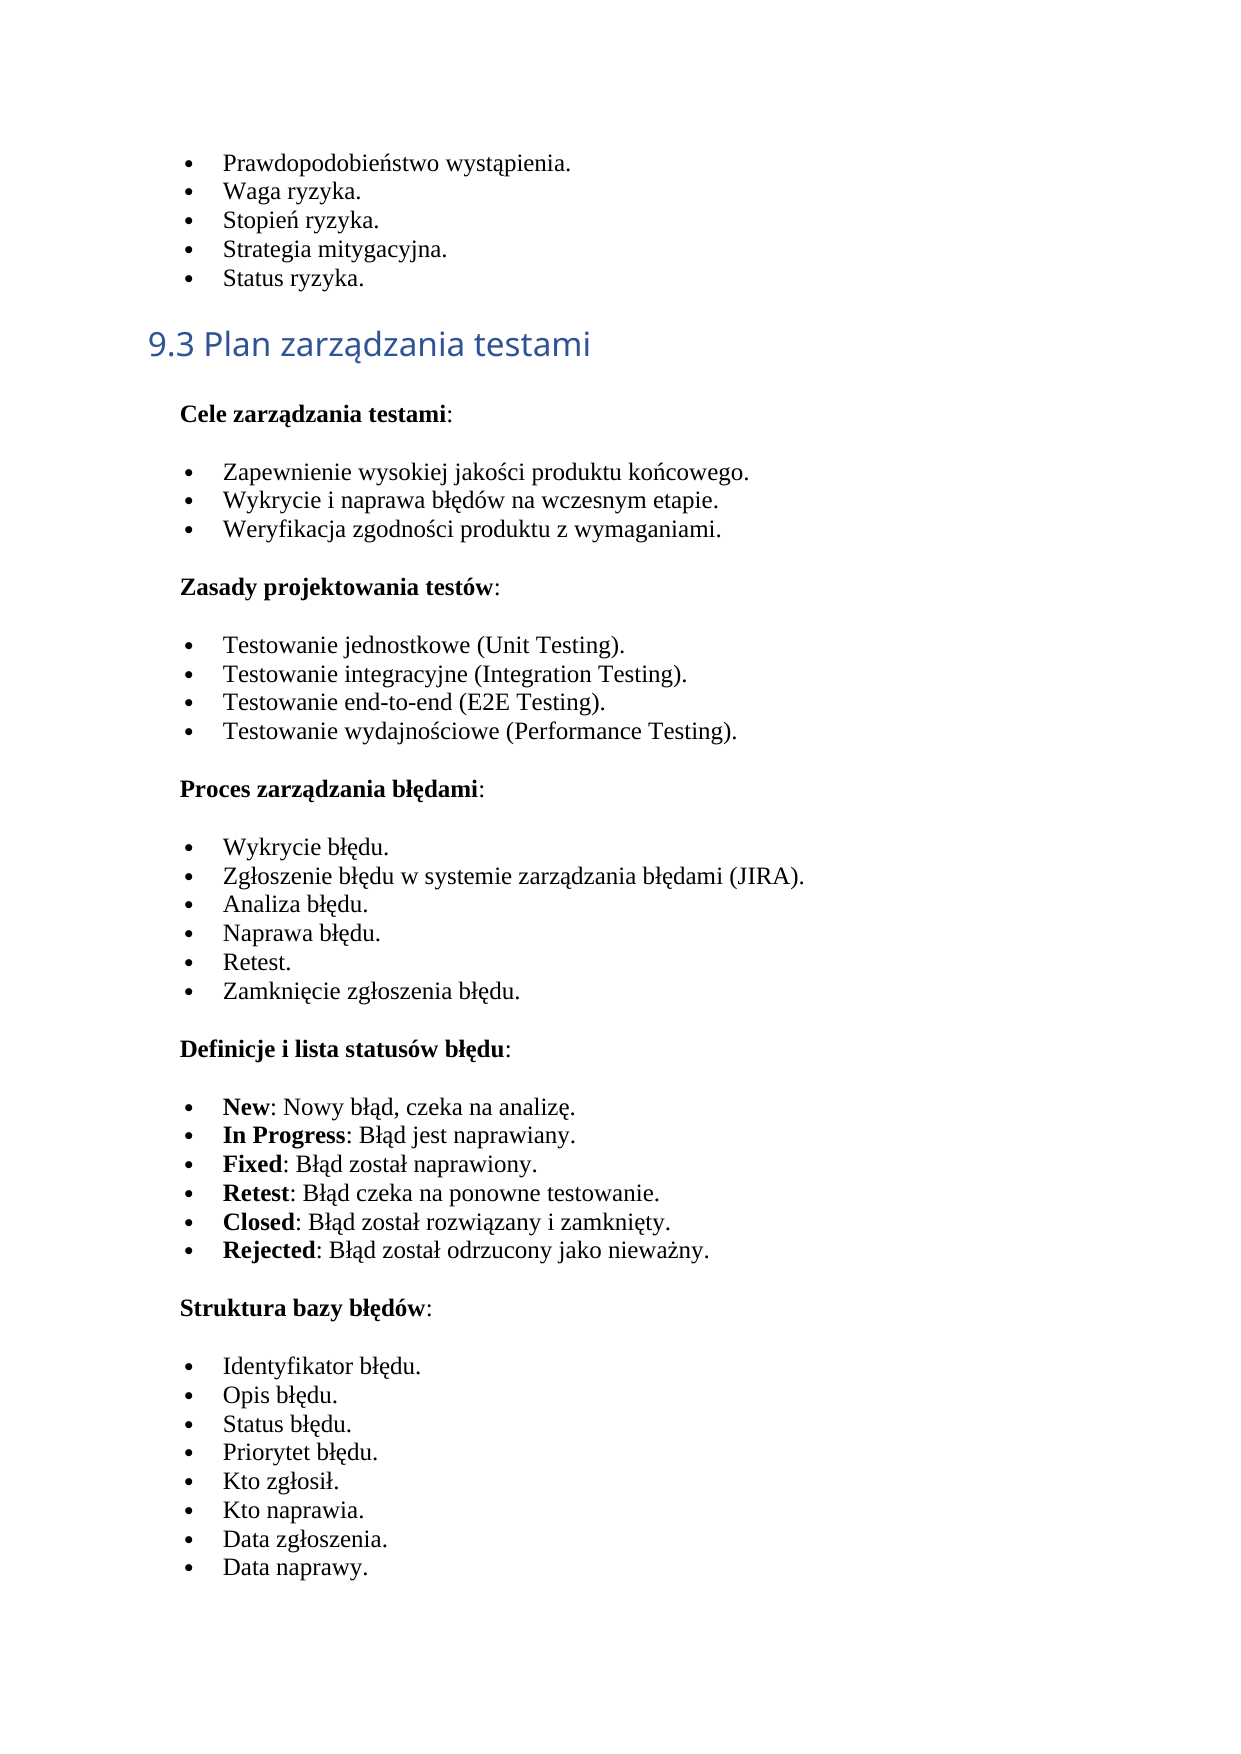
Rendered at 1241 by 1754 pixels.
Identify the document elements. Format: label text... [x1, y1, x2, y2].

list Testowanie wydajnościowe (Performance Testing). [185, 716, 1093, 745]
list Data naprawy. [185, 1552, 1093, 1581]
list Status błędu. [185, 1409, 1093, 1437]
list Testowanie jednostkowe (Unit Testing). [185, 630, 1093, 659]
text  Cele zarządzania testami: [148, 399, 1093, 427]
list Testowanie integracyjne (Integration Testing). [185, 659, 1093, 687]
list Analiza błędu. [185, 889, 1093, 918]
list Zgłoszenie błędu w systemie zarządzania błędami (JIRA). [185, 861, 1093, 889]
list Rejected: Błąd został odrzucony jako nieważny. [185, 1235, 1093, 1264]
text 9.3 Plan zarządzania testami [148, 321, 1093, 366]
list Zapewnienie wysokiej jakości produktu końcowego. [185, 457, 1093, 485]
list Waga ryzyka. [185, 176, 1093, 205]
text  Zasady projektowania testów: [148, 572, 1093, 601]
list Data zgłoszenia. [185, 1524, 1093, 1552]
list Prawdopodobieństwo wystąpienia. [185, 148, 1093, 176]
list Retest: Błąd czeka na ponowne testowanie. [185, 1178, 1093, 1207]
list Fixed: Błąd został naprawiony. [185, 1149, 1093, 1178]
list Priorytet błędu. [185, 1437, 1093, 1466]
text  Definicje i lista statusów błędu: [148, 1034, 1093, 1062]
list Wykrycie i naprawa błędów na wczesnym etapie. [185, 485, 1093, 514]
text  Proces zarządzania błędami: [148, 774, 1093, 803]
list Kto naprawia. [185, 1495, 1093, 1524]
list Identyfikator błędu. [185, 1351, 1093, 1380]
list Weryfikacja zgodności produktu z wymaganiami. [185, 514, 1093, 543]
list Zamknięcie zgłoszenia błędu. [185, 976, 1093, 1004]
list Testowanie end-to-end (E2E Testing). [185, 687, 1093, 716]
list Stopień ryzyka. [185, 205, 1093, 234]
list Wykrycie błędu. [185, 832, 1093, 861]
list Naprawa błędu. [185, 918, 1093, 947]
list Status ryzyka. [185, 263, 1093, 291]
list In Progress: Błąd jest naprawiany. [185, 1120, 1093, 1149]
list Opis błędu. [185, 1380, 1093, 1409]
list Retest. [185, 947, 1093, 976]
list Strategia mitygacyjna. [185, 234, 1093, 263]
list New: Nowy błąd, czeka na analizę. [185, 1092, 1093, 1120]
list Kto zgłosił. [185, 1466, 1093, 1495]
list Closed: Błąd został rozwiązany i zamknięty. [185, 1207, 1093, 1235]
text  Struktura bazy błędów: [148, 1293, 1093, 1322]
